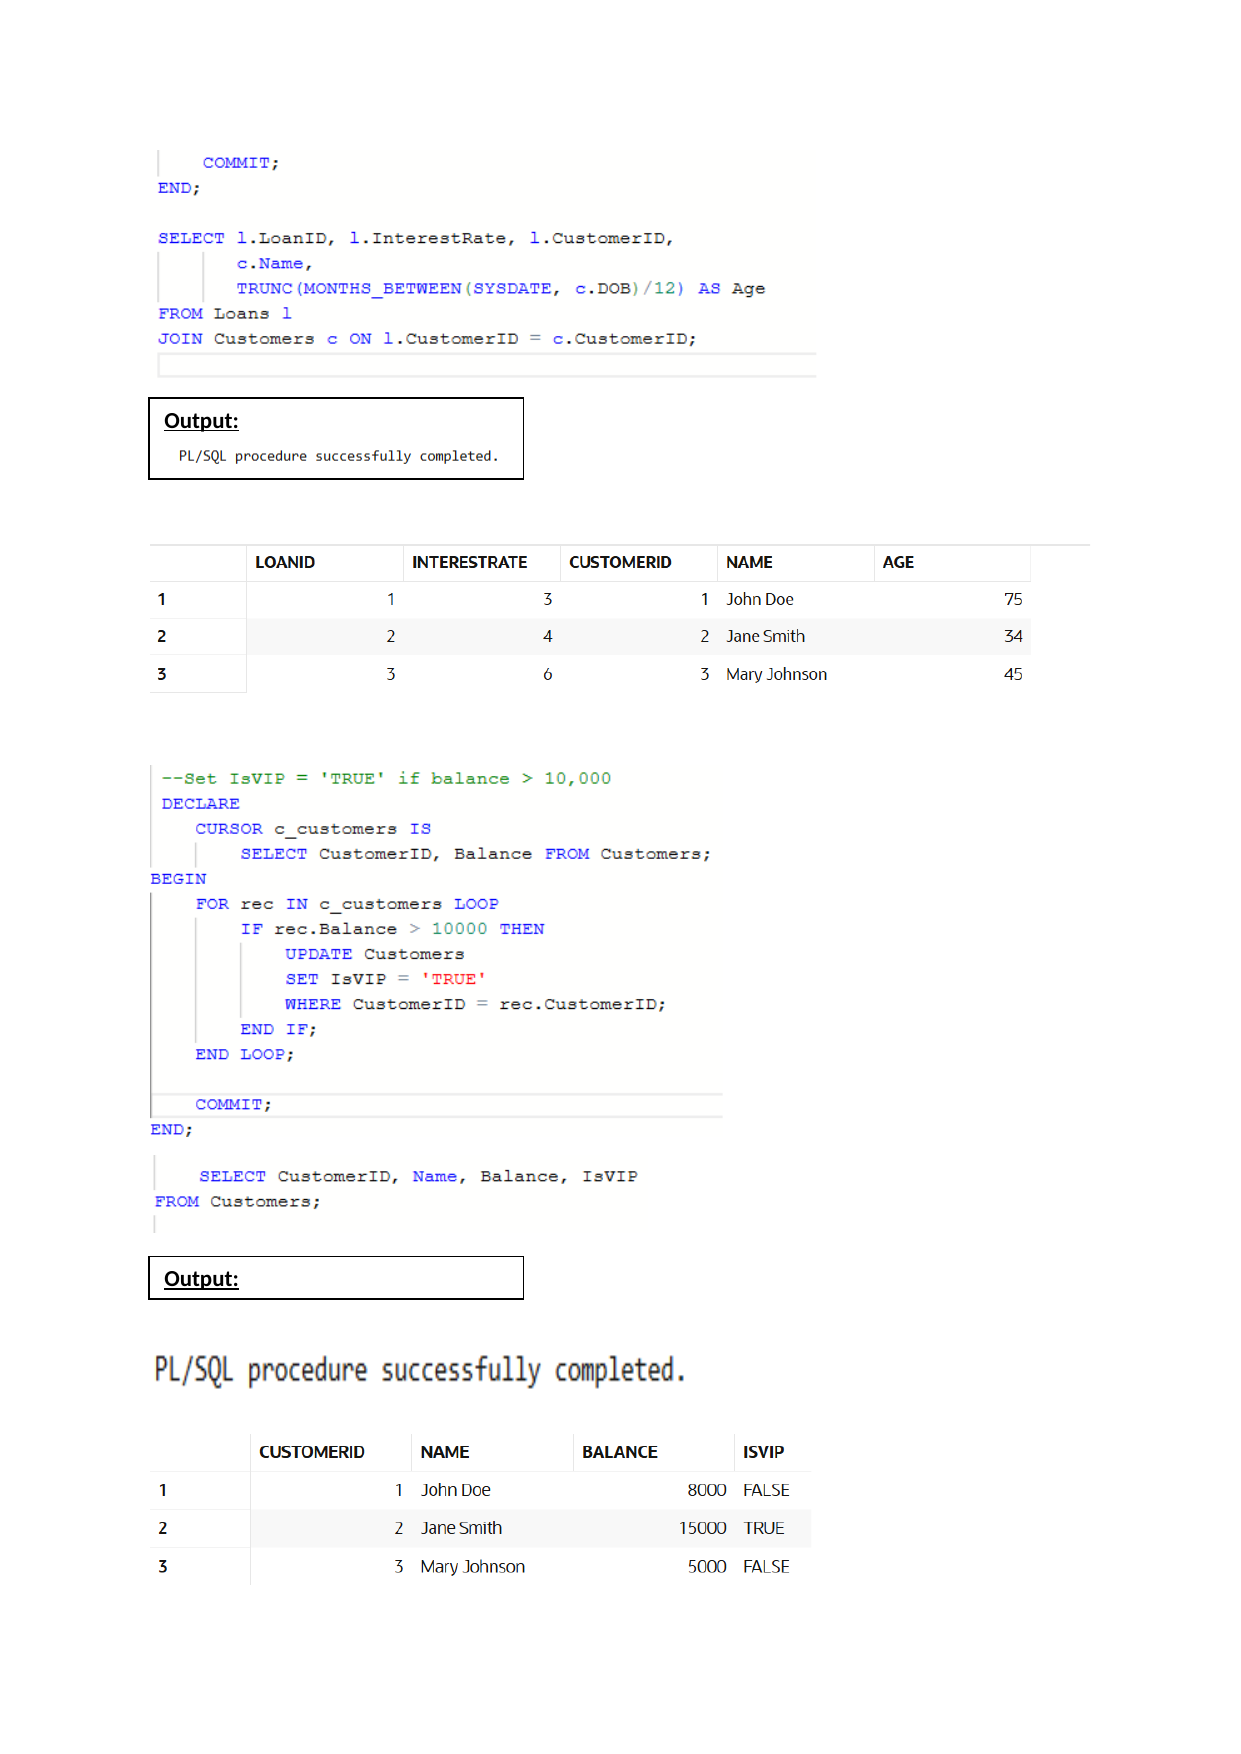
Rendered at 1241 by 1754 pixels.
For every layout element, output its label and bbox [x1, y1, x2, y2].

picture [164, 436, 507, 472]
picture [150, 1434, 812, 1585]
picture [150, 150, 817, 379]
picture [150, 538, 1091, 700]
picture [150, 765, 723, 1137]
picture [150, 1328, 702, 1416]
picture [150, 1155, 648, 1233]
